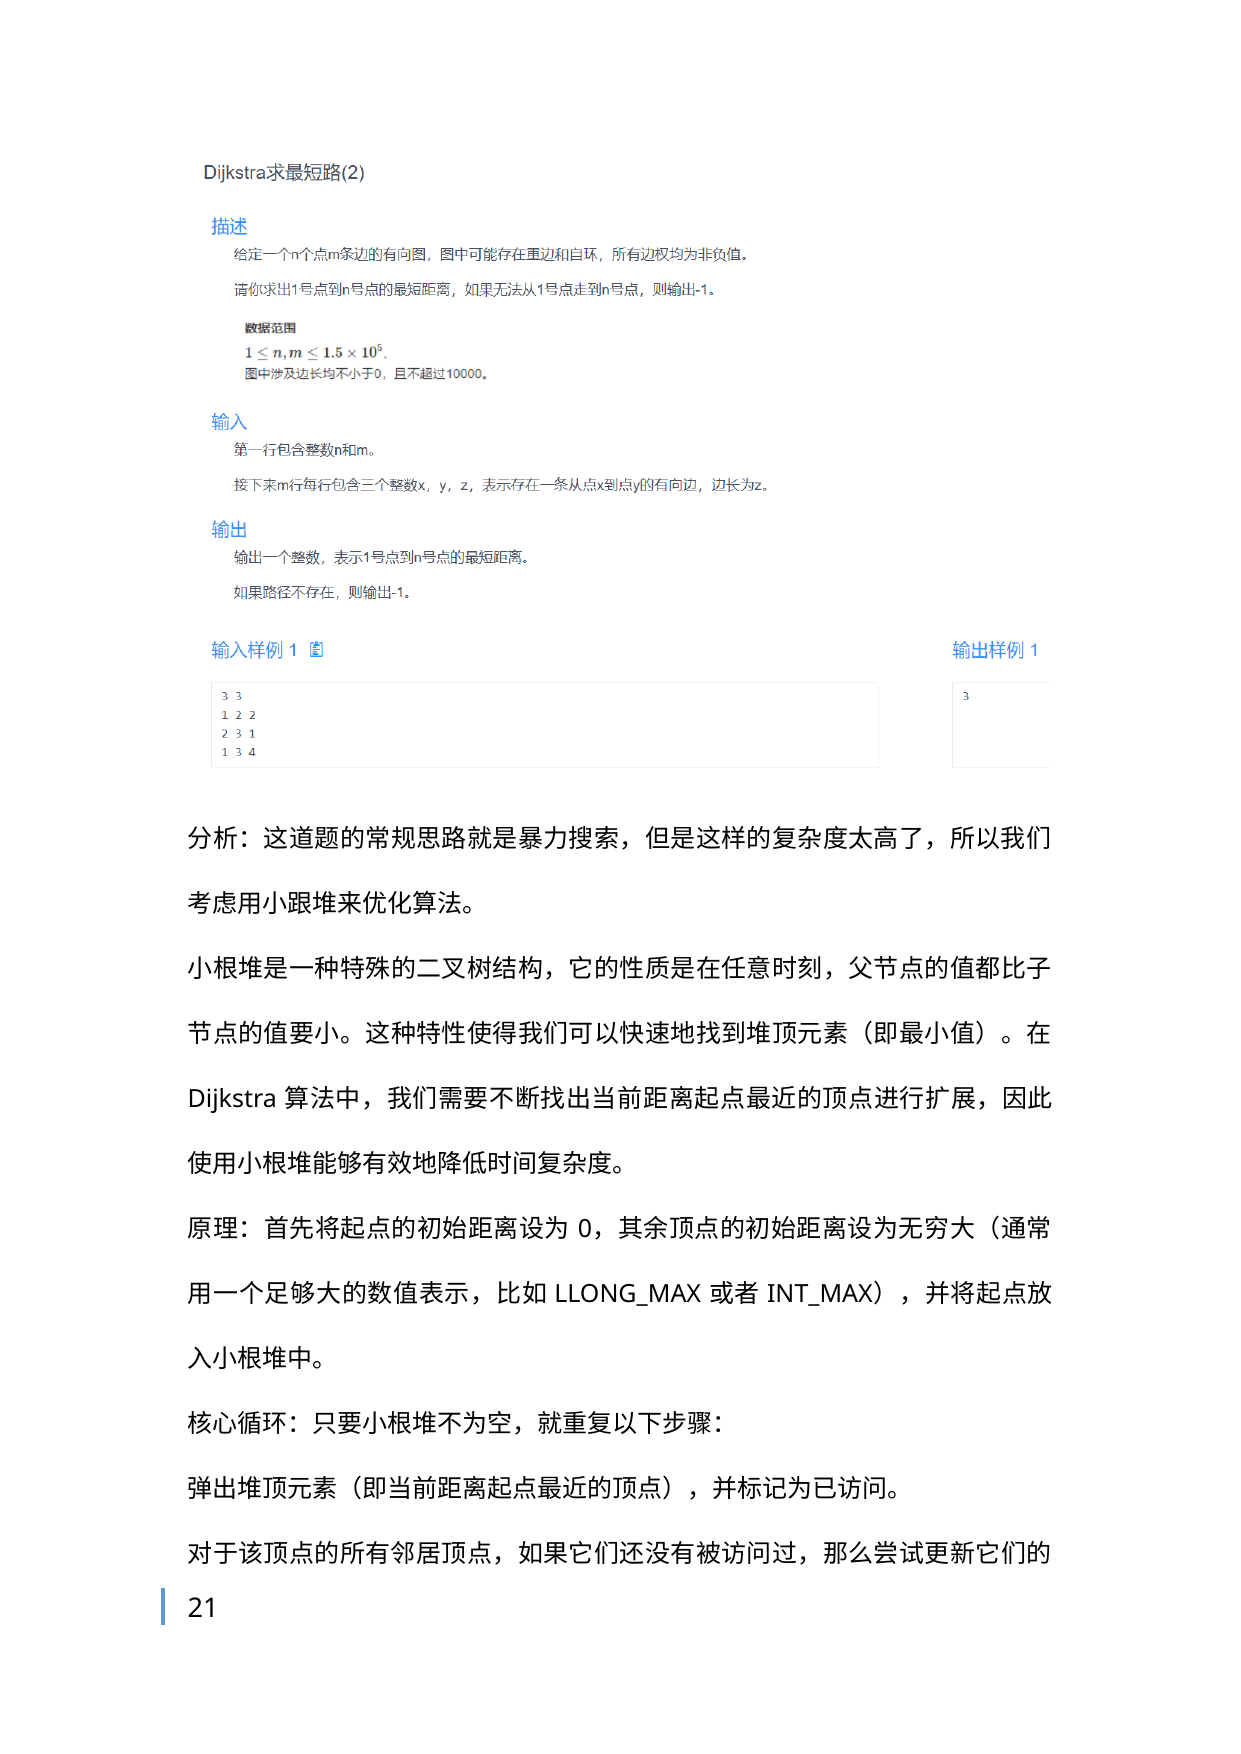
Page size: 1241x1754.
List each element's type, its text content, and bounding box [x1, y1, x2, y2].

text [187, 1519, 1053, 1584]
text 弹出堆顶元素（即当前距离起点最近的顶点），并标记为已访问。 [187, 1454, 1053, 1519]
text 分析：这道题的常规思路就是暴力搜索，但是这样的复杂度太高了，所以我们考虑用小跟堆来优化算法。 [187, 804, 1053, 934]
text 原理：首先将起点的初始距离设为 0，其余顶点的初始距离设为无穷大（通常用一个足够大的数值表示，比如 LLONG_MAX 或者 INT_MAX），并将起点放入小根堆中。 [187, 1194, 1053, 1389]
picture [187, 154, 1052, 779]
text 核心循环：只要小根堆不为空，就重复以下步骤： [187, 1389, 1053, 1454]
text 小根堆是一种特殊的二叉树结构，它的性质是在任意时刻，父节点的值都比子节点的值要小。这种特性使得我们可以快速地找到堆顶元素（即最小值）。在 Dijkstra 算法中，我们需要不断找出当前距离起点最近的顶点进行扩展，因此使用小根堆能够有效地降低时间复杂度。 [187, 934, 1053, 1194]
